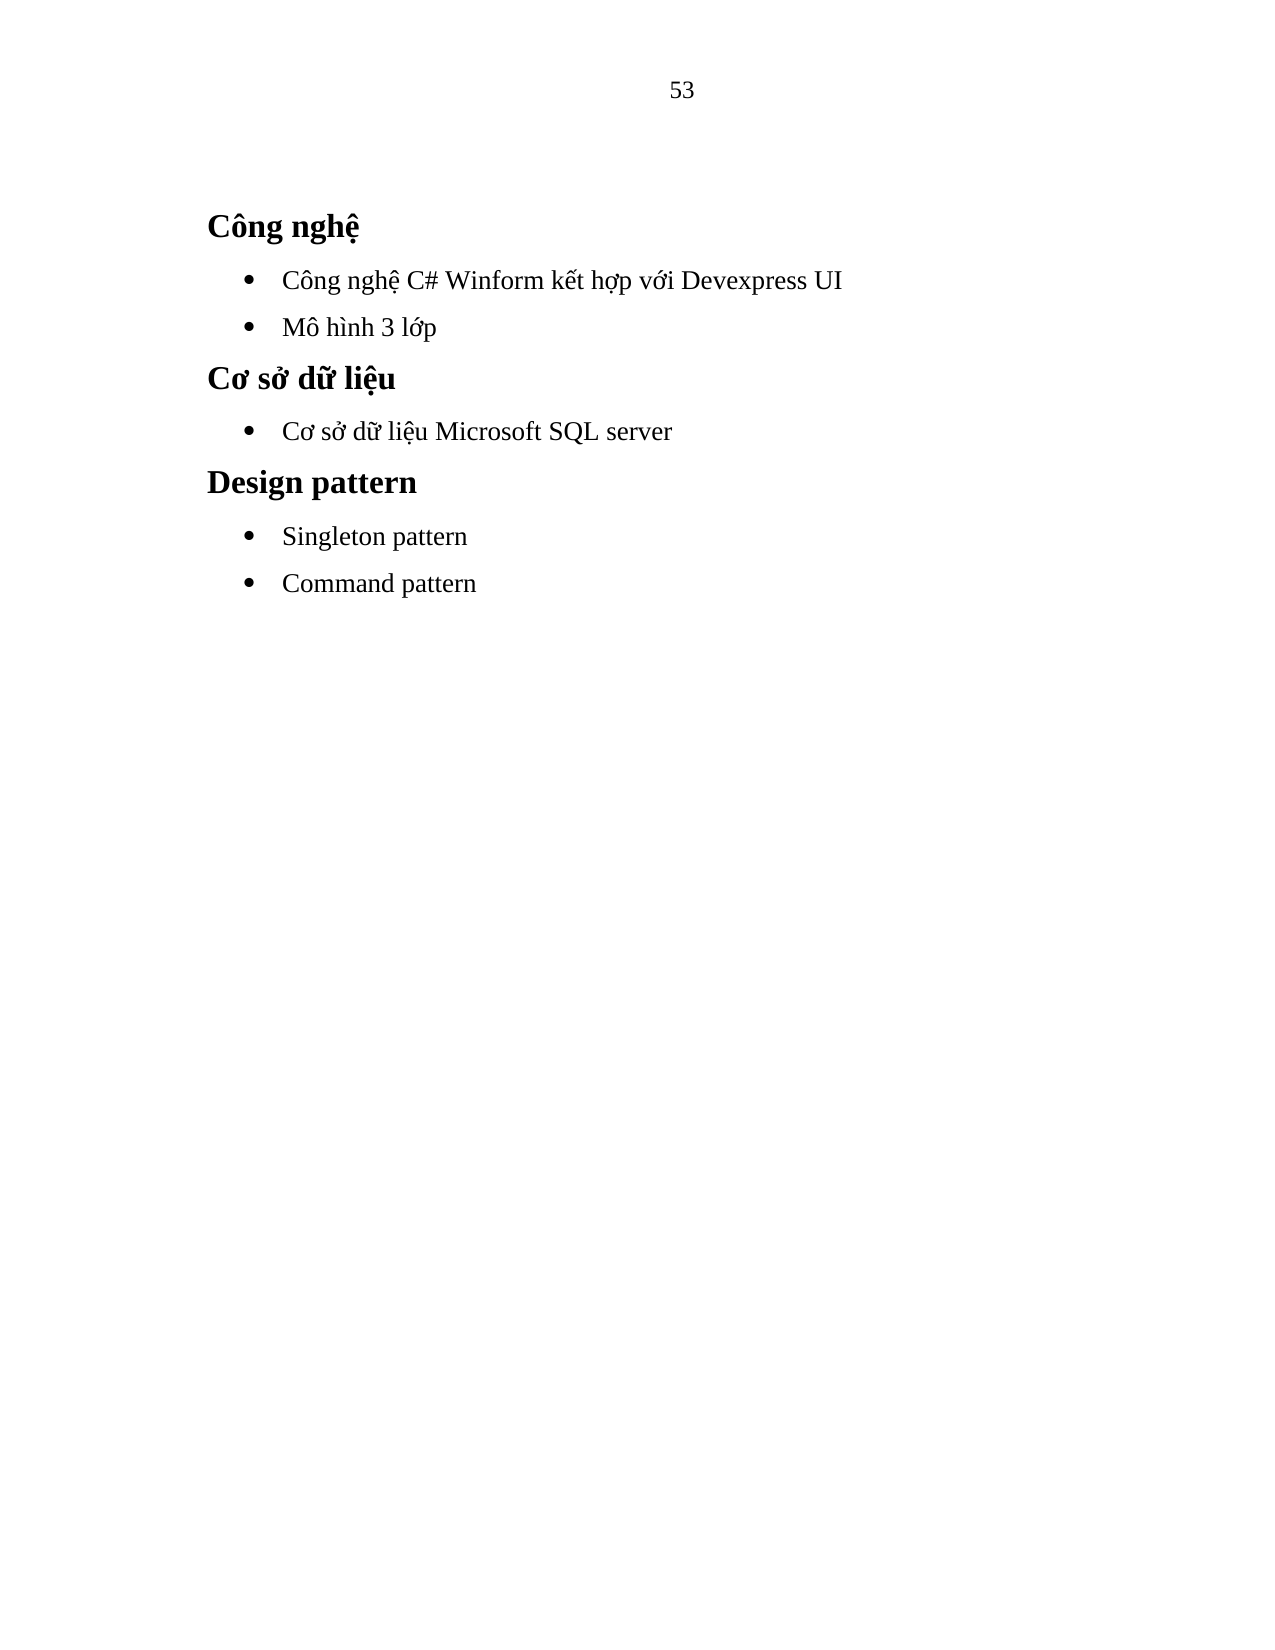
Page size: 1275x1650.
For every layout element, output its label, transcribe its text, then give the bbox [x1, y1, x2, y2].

text Design pattern [207, 462, 1157, 501]
list Singleton pattern [244, 520, 1157, 551]
list Cơ sở dữ liệu Microsoft SQL server [244, 416, 1157, 447]
text Công nghệ [207, 207, 1157, 245]
text Cơ sở dữ liệu [207, 358, 1157, 396]
list Mô hình 3 lớp [244, 311, 1157, 342]
list Công nghệ C# Winform kết hợp với Devexpress UI [244, 264, 1157, 296]
list Command pattern [244, 567, 1157, 598]
